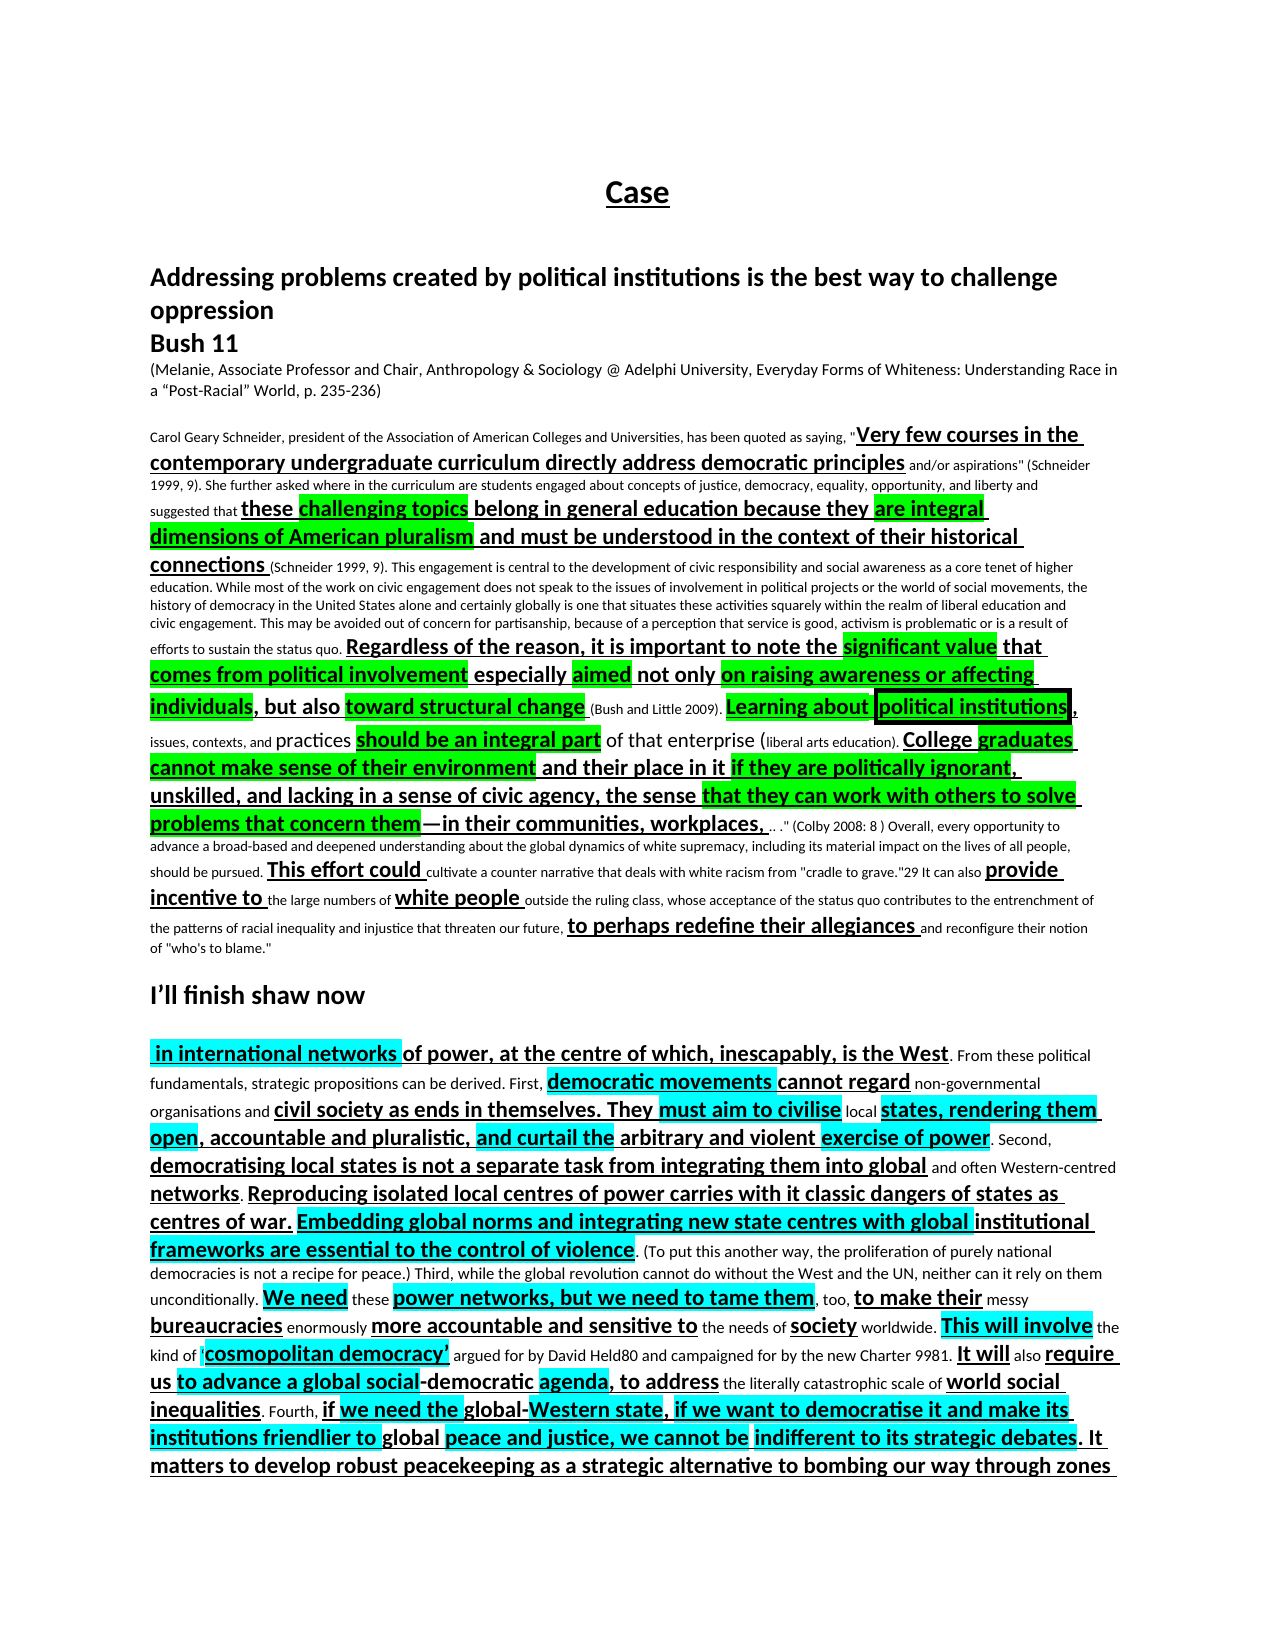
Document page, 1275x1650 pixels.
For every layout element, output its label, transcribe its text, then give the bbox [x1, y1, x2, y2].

subtitle I’ll finish shaw now [150, 978, 1125, 1011]
subtitle Addressing problems created by political institutions is the best way to challenge oppression [150, 260, 1125, 326]
subtitle Case [150, 171, 1125, 212]
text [150, 1039, 1125, 1479]
text (Melanie, Associate Professor and Chair, Anthropology & Sociology @ Adelphi University, Everyday Forms of Whiteness: Understanding Race in a “Post-Racial” World, p. 235-236) [150, 359, 1125, 400]
text Carol Geary Schneider, president of the Association of American Colleges and Universities, has been quoted as saying, "Very few courses in the contemporary undergraduate curriculum directly address democratic principles and/or aspirations" (Schneider 1999, 9). She further asked where in the curriculum are students engaged about concepts of justice, democracy, equality, opportunity, and liberty and suggested that these challenging topics belong in general education because they are integral dimensions of American pluralism and must be understood in the context of their historical connections (Schneider 1999, 9). This engagement is central to the development of civic responsibility and social awareness as a core tenet of higher education. While most of the work on civic engagement does not speak to the issues of involvement in political projects or the world of social movements, the history of democracy in the United States alone and certainly globally is one that situates these activities squarely within the realm of liberal education and civic engagement. This may be avoided out of concern for partisanship, because of a perception that service is good, activism is problematic or is a result of efforts to sustain the status quo. Regardless of the reason, it is important to note the significant value that comes from political involvement especially aimed not only on raising awareness or affecting individuals, but also toward structural change (Bush and Little 2009). Learning about political institutions, issues, contexts, and practices should be an integral part of that enterprise (liberal arts education). College graduates cannot make sense of their environment and their place in it if they are politically ignorant, unskilled, and lacking in a sense of civic agency, the sense that they can work with others to solve problems that concern them—in their communities, workplaces, .. ." (Colby 2008: 8 ) Overall, every opportunity to advance a broad-based and deepened understanding about the global dynamics of white supremacy, including its material impact on the lives of all people, should be pursued. This effort could cultivate a counter narrative that deals with white racism from "cradle to grave."29 It can also provide incentive to the large numbers of white people outside the ruling class, whose acceptance of the status quo contributes to the entrenchment of the patterns of racial inequality and injustice that threaten our future, to perhaps redefine their allegiances and reconfigure their notion of "who's to blame." [150, 420, 1095, 957]
text Bush 11 [150, 326, 1125, 359]
